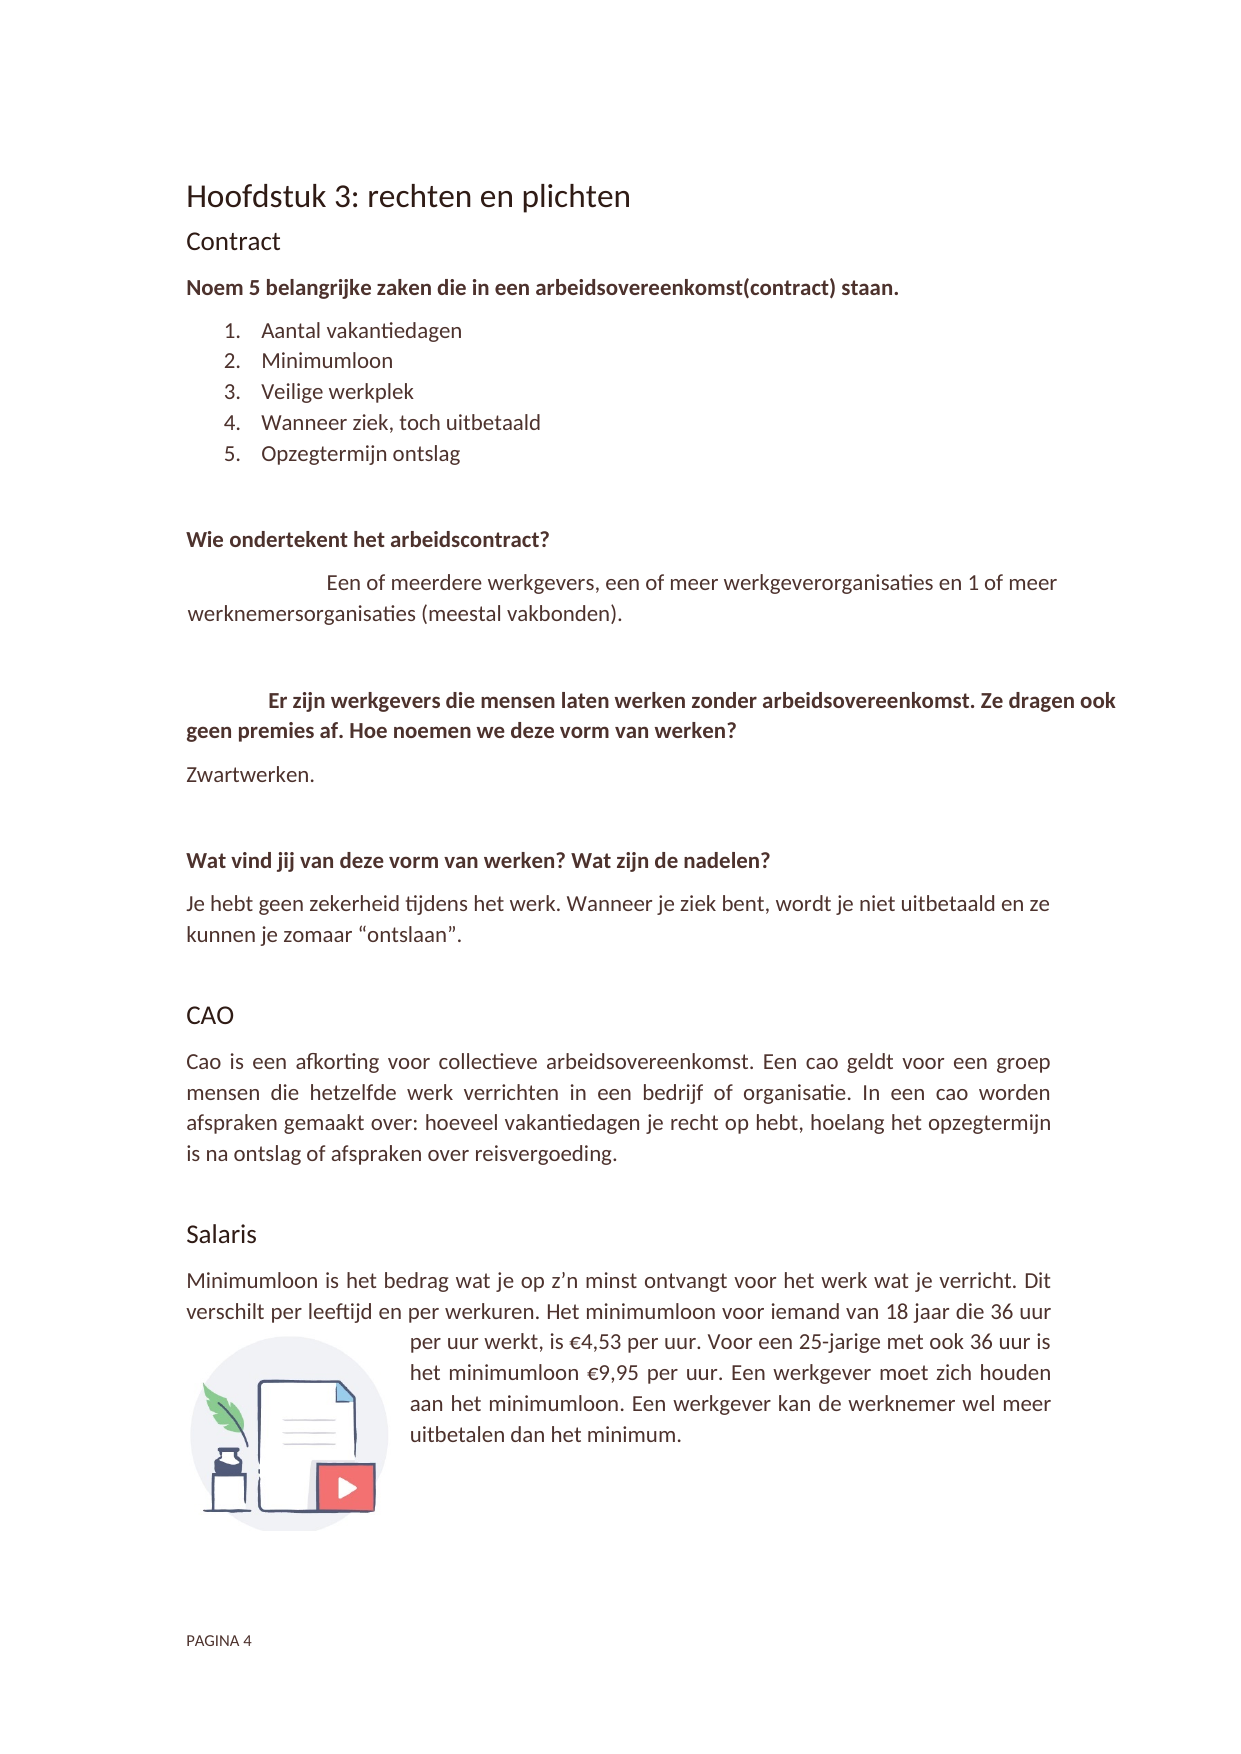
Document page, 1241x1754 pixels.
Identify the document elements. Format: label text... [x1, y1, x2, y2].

subtitle CAO [186, 998, 1053, 1031]
subtitle Contract [186, 224, 1053, 257]
subtitle Salaris [186, 1217, 1053, 1250]
list Minimumloon [223, 347, 1053, 375]
subtitle Hoofdstuk 3: rechten en plichten [186, 175, 1053, 216]
list Veilige werkplek [223, 377, 1053, 405]
list Aantal vakantiedagen [223, 316, 1053, 344]
list Wanneer ziek, toch uitbetaald [223, 408, 1053, 436]
text Minimumloon is het bedrag wat je op z’n minst ontvangt voor het werk wat je verricht. Dit verschilt per leeftijd en per werkuren. Het minimumloon voor iemand van 18 jaar die 36 uur per uur werkt, is €4,53 per uur. Voor een 25-jarige met ook 36 uur is het minimumloon €9,95 per uur. Een werkgever moet zich houden aan het minimumloon. Een werkgever kan de werknemer wel meer uitbetalen dan het minimum. [186, 1266, 1053, 1448]
text Cao is een afkorting voor collectieve arbeidsovereenkomst. Een cao geldt voor een groep mensen die hetzelfde werk verrichten in een bedrijf of organisatie. In een cao worden afspraken gemaakt over: hoeveel vakantiedagen je recht op hebt, hoelang het opzegtermijn is na ontslag of afspraken over reisvergoeding. [186, 1047, 1053, 1167]
text Je hebt geen zekerheid tijdens het werk. Wanneer je ziek bent, wordt je niet uitbetaald en ze kunnen je zomaar “ontslaan”. [186, 889, 1053, 948]
text Noem 5 belangrijke zaken die in een arbeidsovereenkomst(contract) staan. [186, 273, 1053, 301]
text Wat vind jij van deze vorm van werken? Wat zijn de nadelen? [186, 846, 1053, 874]
list Opzegtermijn ontslag [223, 439, 1053, 467]
picture [187, 1332, 393, 1533]
text Er zijn werkgevers die mensen laten werken zonder arbeidsovereenkomst. Ze dragen ook geen premies af. Hoe noemen we deze vorm van werken? [186, 686, 1053, 744]
text Zwartwerken. [186, 760, 1053, 788]
text Een of meerdere werkgevers, een of meer werkgeverorganisaties en 1 of meer werknemersorganisaties (meestal vakbonden). [187, 568, 1053, 627]
text Wie ondertekent het arbeidscontract? [186, 525, 1053, 553]
